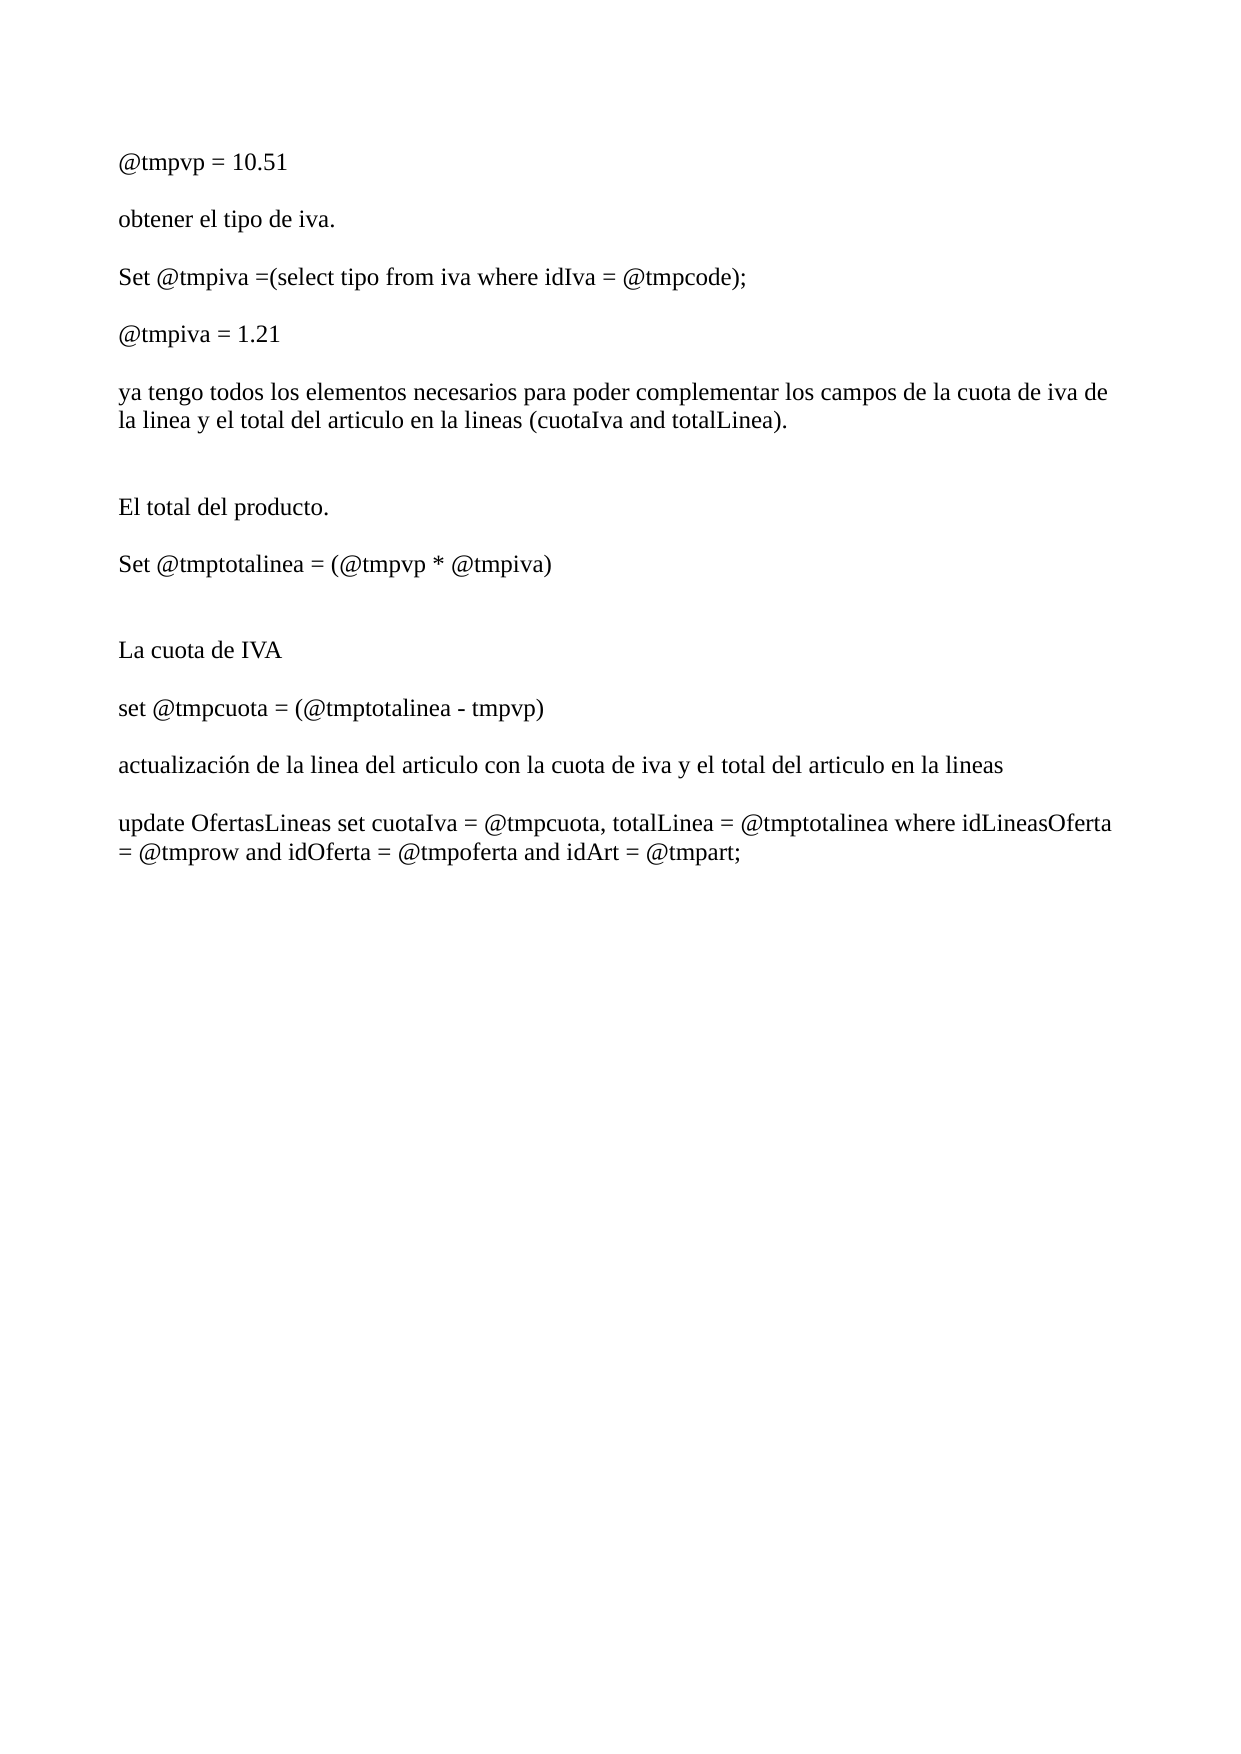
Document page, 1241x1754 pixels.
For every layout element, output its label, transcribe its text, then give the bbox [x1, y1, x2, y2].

text La cuota de IVA [118, 636, 1122, 664]
text update OfertasLineas set cuotaIva = @tmpcuota, totalLinea = @tmptotalinea where idLineasOferta = @tmprow and idOferta = @tmpoferta and idArt = @tmpart; [118, 808, 1122, 866]
text actualización de la linea del articulo con la cuota de iva y el total del articulo en la lineas [118, 751, 1122, 779]
text set @tmpcuota = (@tmptotalinea - tmpvp) [118, 693, 1122, 722]
text @tmpiva = 1.21 [118, 319, 1122, 348]
text El total del producto. [118, 492, 1122, 521]
text Set @tmptotalinea = (@tmpvp * @tmpiva) [118, 549, 1122, 578]
text ya tengo todos los elementos necesarios para poder complementar los campos de la cuota de iva de la linea y el total del articulo en la lineas (cuotaIva and totalLinea). [118, 377, 1122, 434]
text Set @tmpiva =(select tipo from iva where idIva = @tmpcode); [118, 262, 1122, 291]
text @tmpvp = 10.51 [118, 147, 1122, 176]
text obtener el tipo de iva. [118, 204, 1122, 233]
